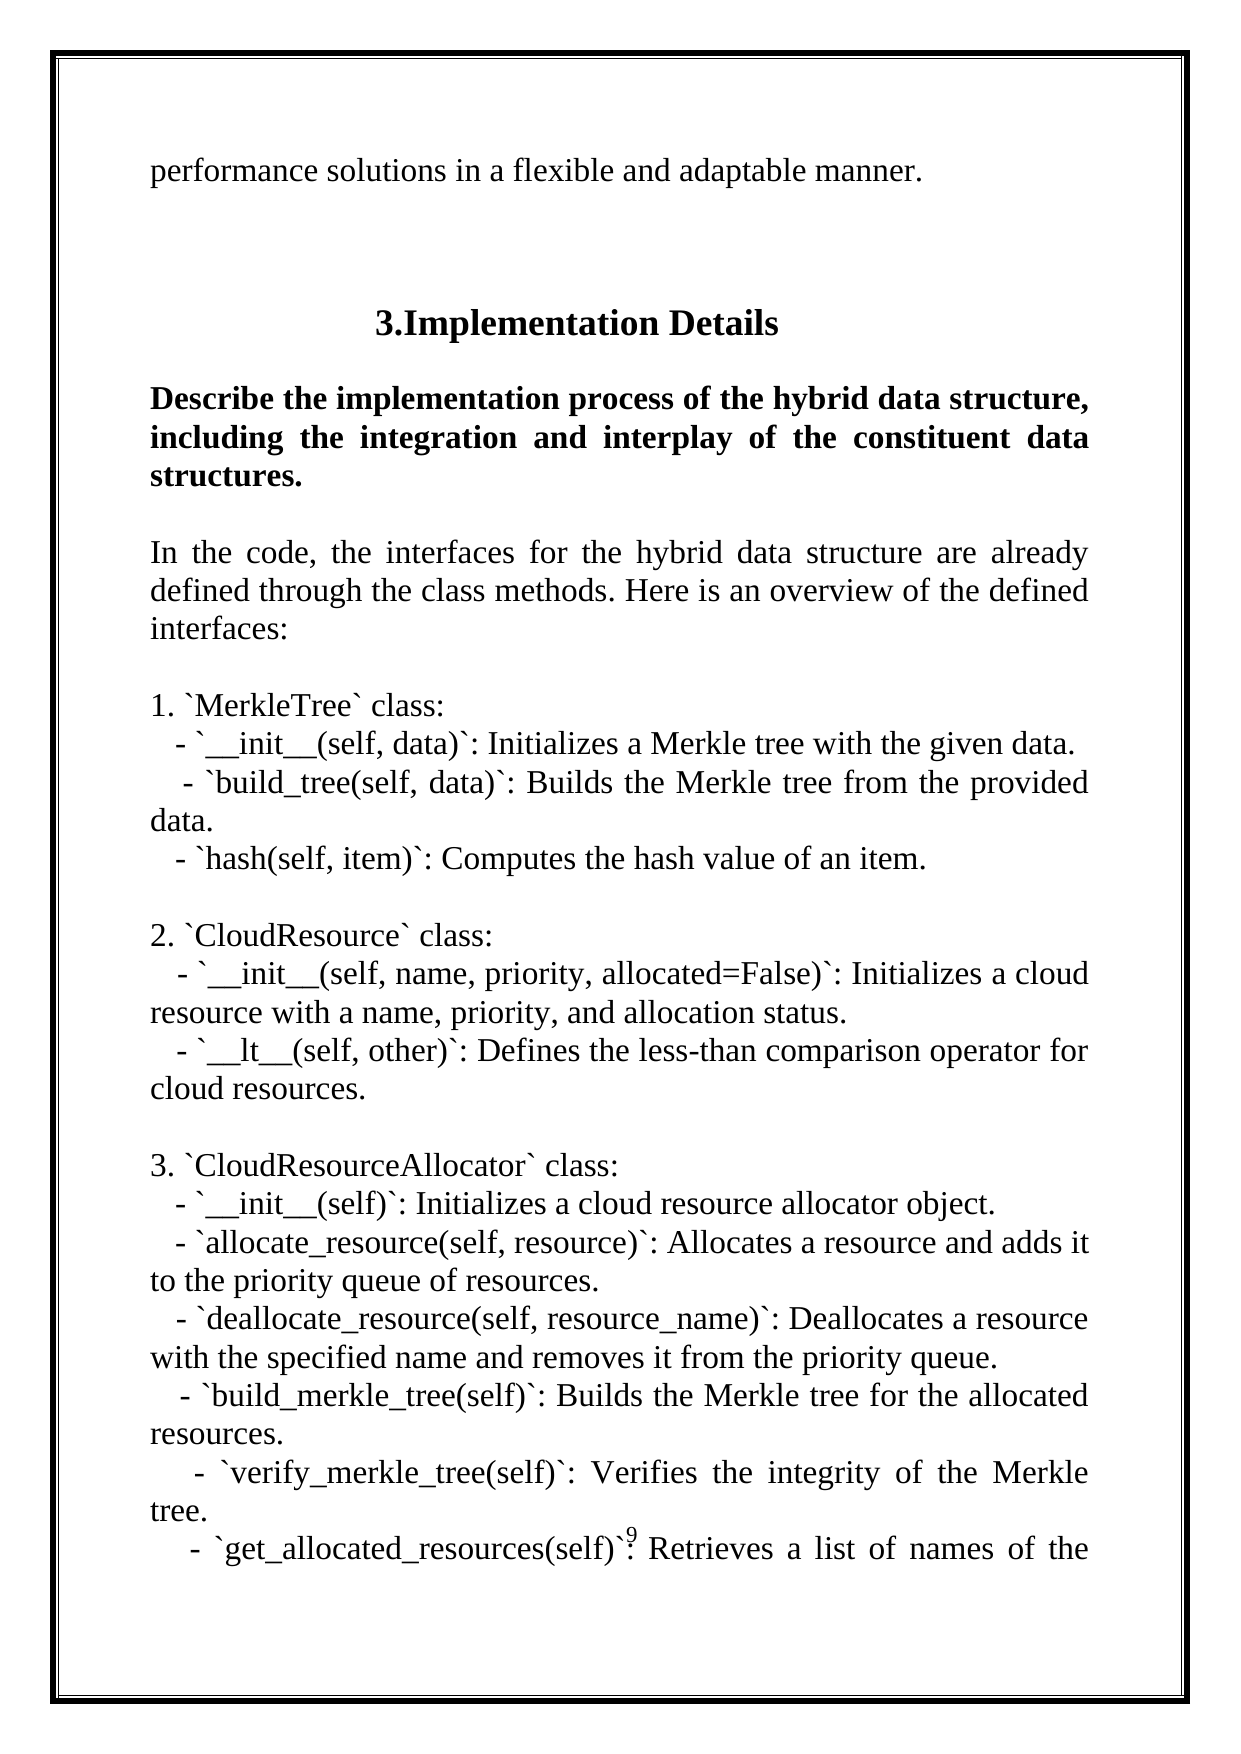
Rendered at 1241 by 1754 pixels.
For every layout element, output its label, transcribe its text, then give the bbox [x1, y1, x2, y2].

text Describe the implementation process of the hybrid data structure, including the integration and interplay of the constituent data structures. [150, 378, 1090, 493]
text - `verify_merkle_tree(self)`: Verifies the integrity of the Merkle tree. [150, 1452, 1090, 1528]
text - `hash(self, item)`: Computes the hash value of an item. [150, 838, 1090, 877]
text 1. `MerkleTree` class: [150, 685, 1090, 723]
text - `__init__(self, data)`: Initializes a Merkle tree with the given data. [150, 723, 1090, 762]
text 2. `CloudResource` class: [150, 915, 1090, 953]
text - `__lt__(self, other)`: Defines the less-than comparison operator for cloud resources. [150, 1030, 1090, 1107]
text - `deallocate_resource(self, resource_name)`: Deallocates a resource with the specified name and removes it from the priority queue. [150, 1298, 1090, 1375]
text - `__init__(self, name, priority, allocated=False)`: Initializes a cloud resource with a name, priority, and allocation status. [150, 953, 1090, 1030]
text - `allocate_resource(self, resource)`: Allocates a resource and adds it to the priority queue of resources. [150, 1222, 1090, 1298]
text 3.Implementation Details [375, 300, 1090, 343]
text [150, 1528, 1090, 1567]
text In the code, the interfaces for the hybrid data structure are already defined through the class methods. Here is an overview of the defined interfaces: [150, 532, 1090, 647]
text - `build_tree(self, data)`: Builds the Merkle tree from the provided data. [150, 762, 1090, 838]
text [150, 150, 1090, 188]
text 3. `CloudResourceAllocator` class: [150, 1145, 1090, 1183]
text - `__init__(self)`: Initializes a cloud resource allocator object. [150, 1183, 1090, 1222]
text - `build_merkle_tree(self)`: Builds the Merkle tree for the allocated resources. [150, 1375, 1090, 1452]
